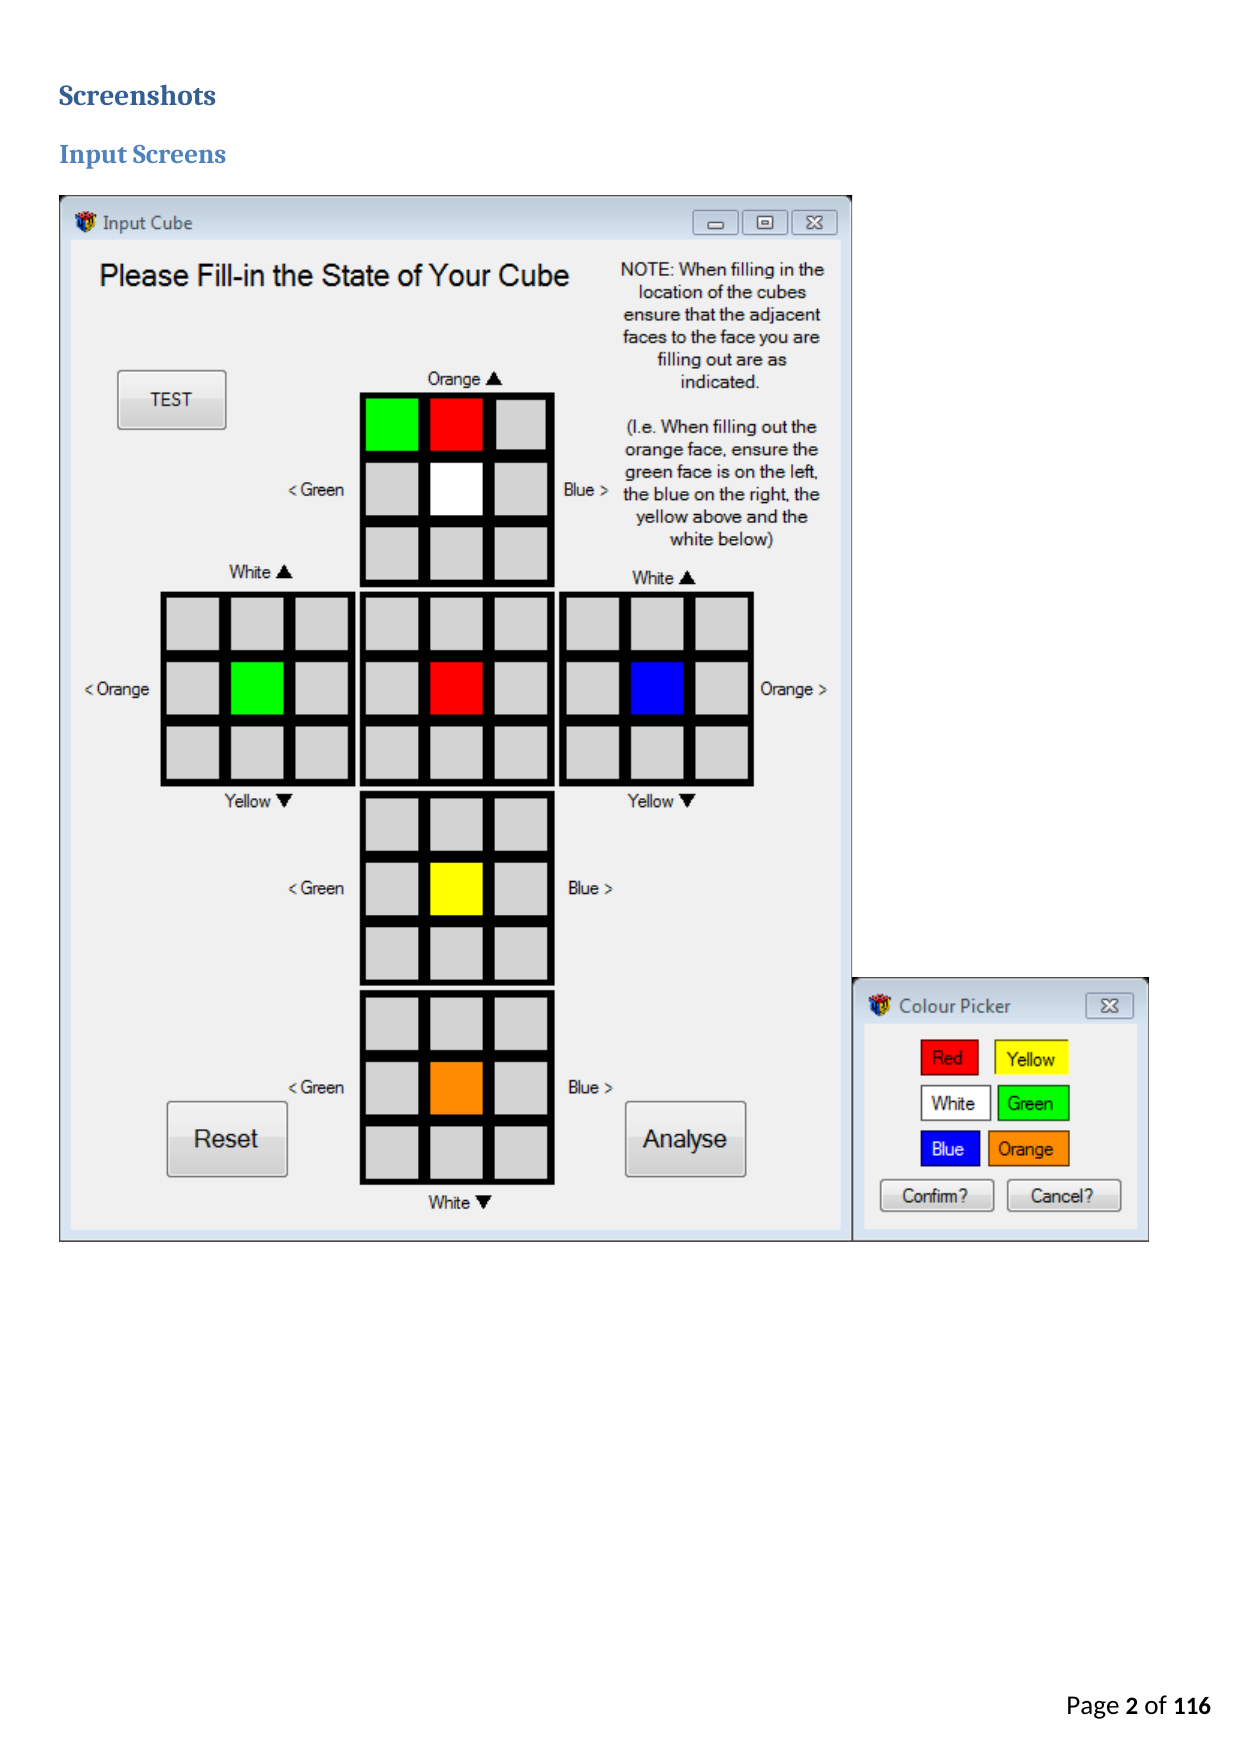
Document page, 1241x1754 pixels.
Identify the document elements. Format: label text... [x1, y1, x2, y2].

subtitle Screenshots [59, 79, 1211, 113]
subtitle Input Screens [59, 139, 1211, 170]
